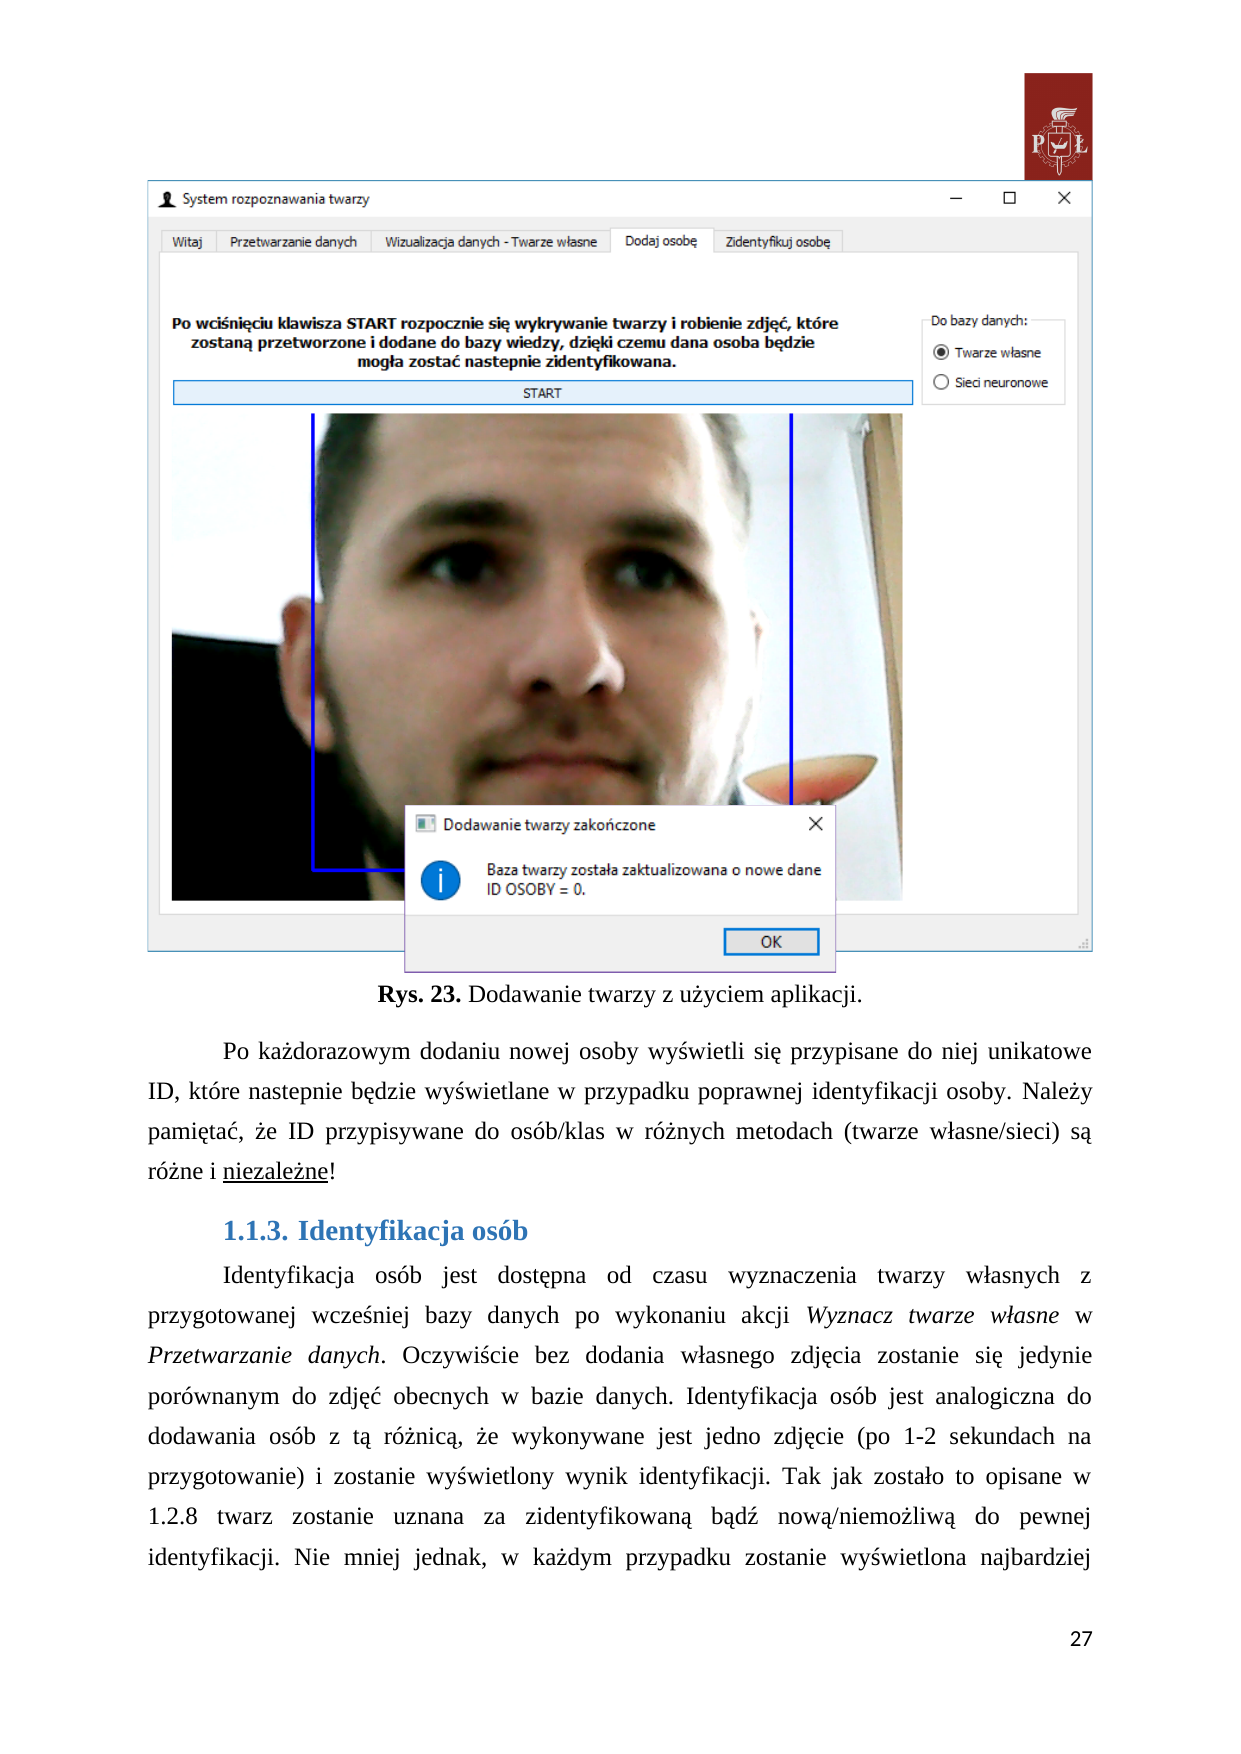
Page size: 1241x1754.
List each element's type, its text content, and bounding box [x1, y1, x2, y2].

text Rys. 23. Dodawanie twarzy z użyciem aplikacji. [148, 979, 1093, 1008]
subtitle Identyfikacja osób [223, 1213, 1093, 1247]
text Po każdorazowym dodaniu nowej osoby wyświetli się przypisane do niej unikatowe ID, które nastepnie będzie wyświetlane w przypadku poprawnej identyfikacji osoby. Należy pamiętać, że ID przypisywane do osób/klas w różnych metodach (twarze własne/sieci) są różne i niezależne! [148, 1036, 1093, 1185]
picture [147, 73, 1093, 973]
